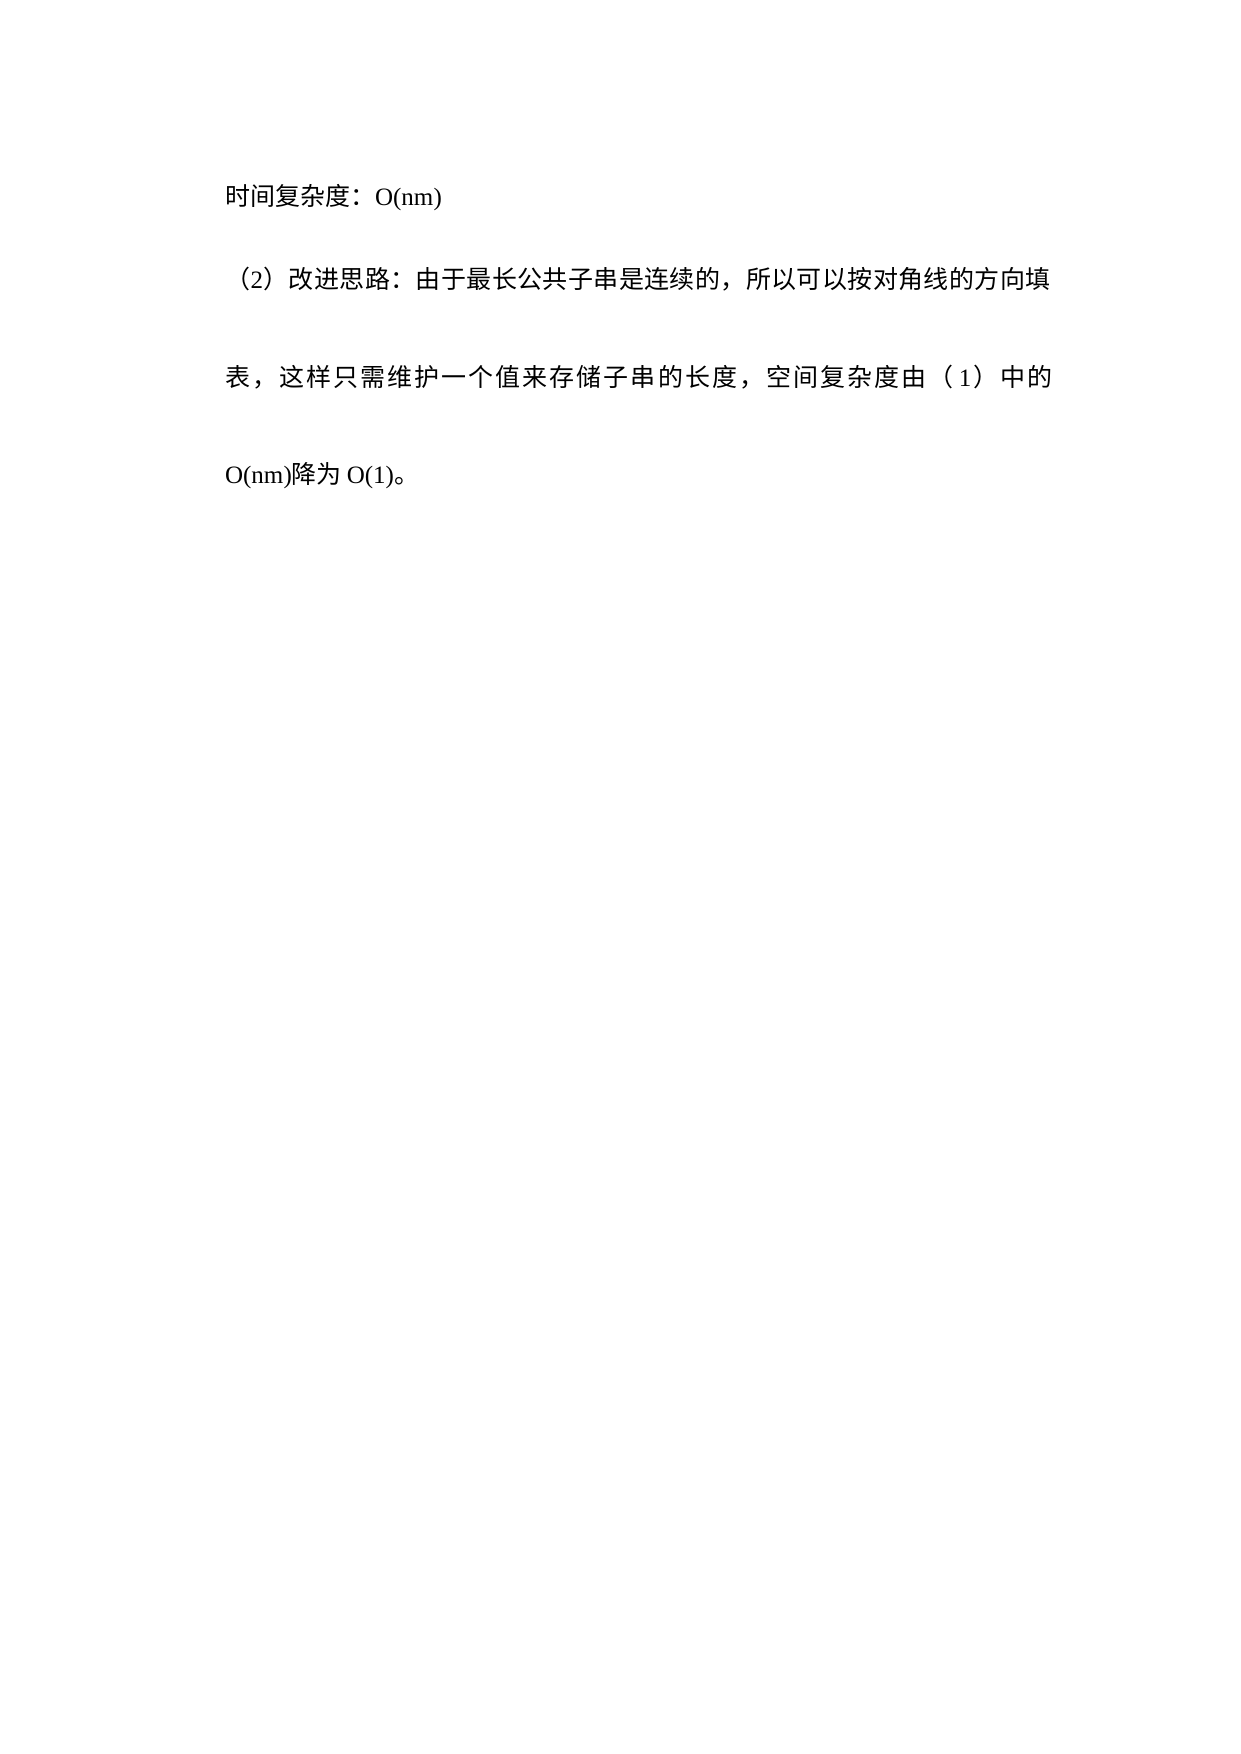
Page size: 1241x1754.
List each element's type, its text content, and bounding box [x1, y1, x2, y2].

list （2）改进思路：由于最长公共子串是连续的，所以可以按对角线的方向填表，这样只需维护一个值来存储子串的长度，空间复杂度由（1）中的O(nm)降为O(1)。 [225, 245, 1053, 505]
list 时间复杂度：O(nm) [225, 162, 1053, 227]
